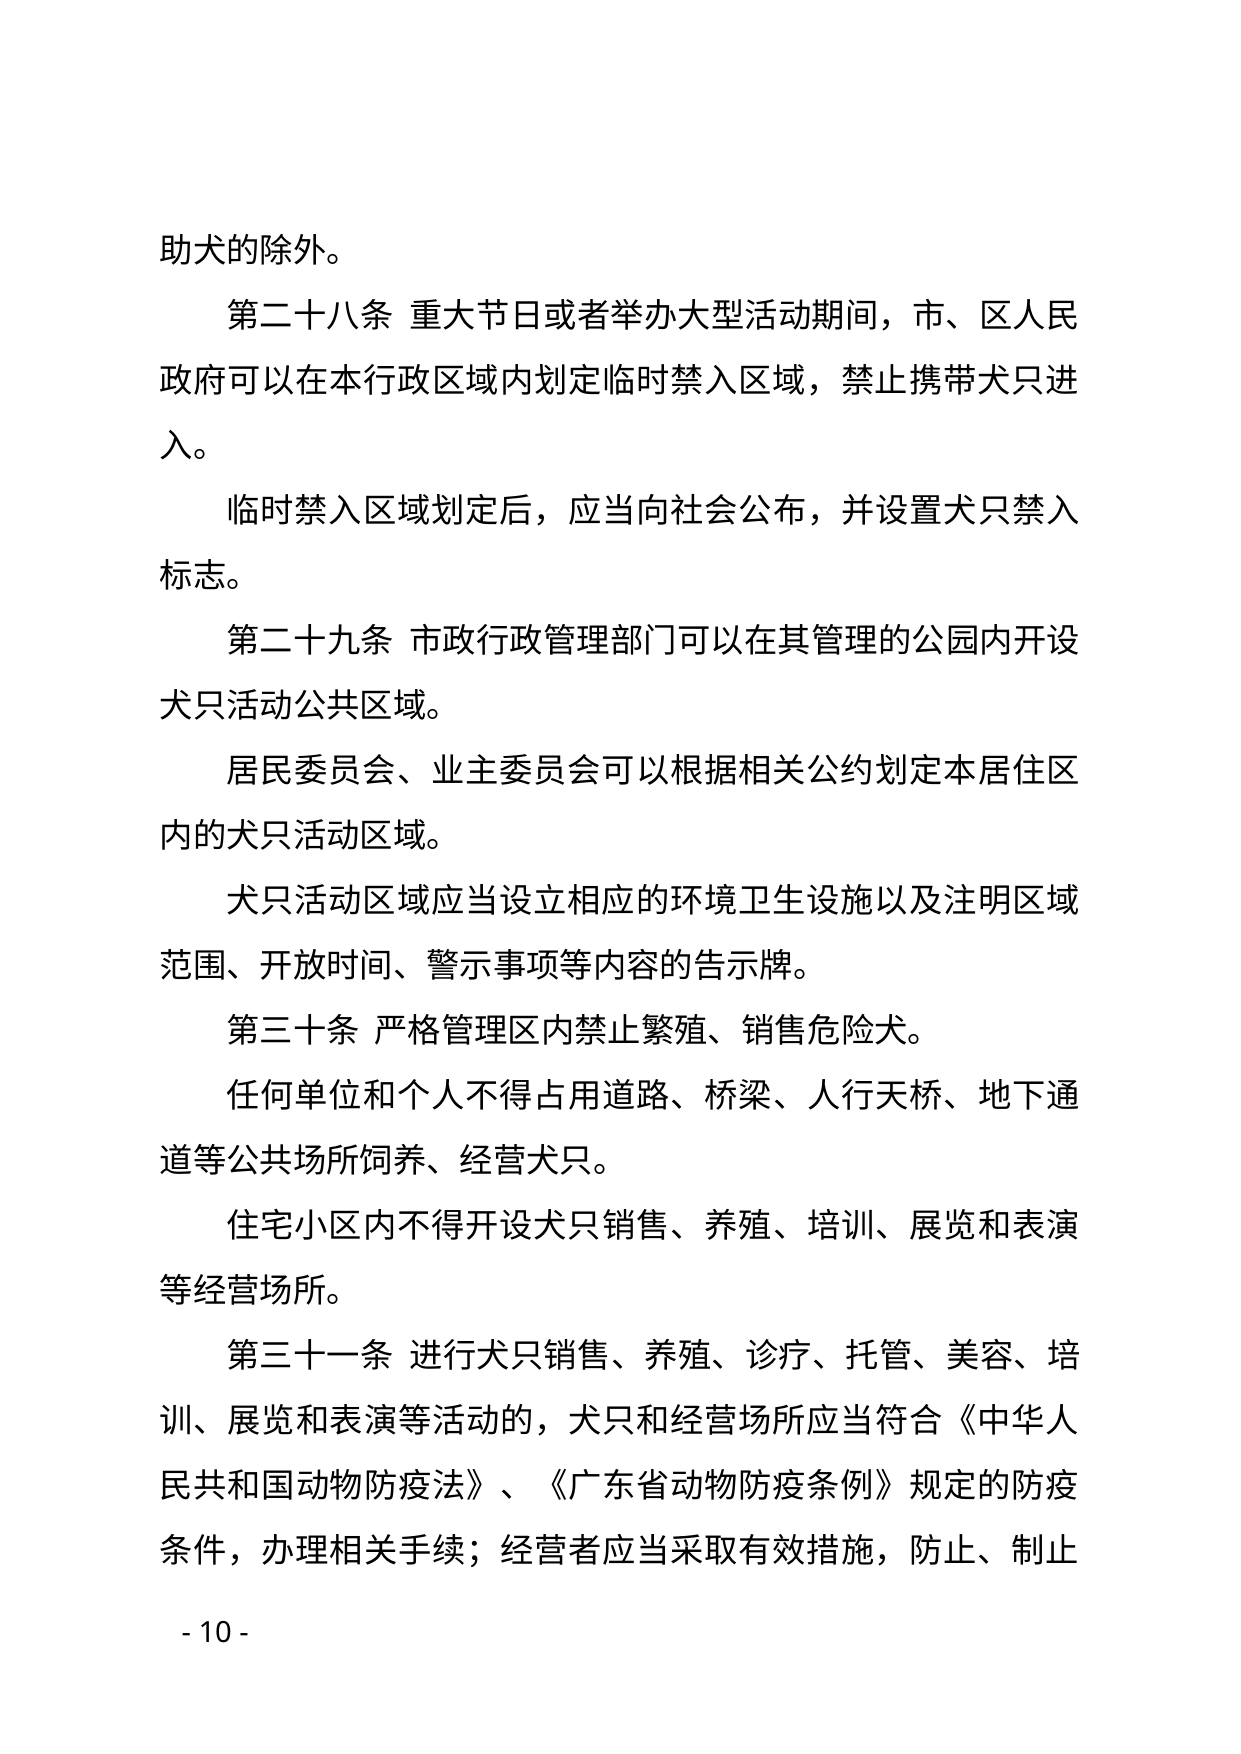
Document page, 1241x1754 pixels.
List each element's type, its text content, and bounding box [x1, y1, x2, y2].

text 居民委员会、业主委员会可以根据相关公约划定本居住区内的犬只活动区域。 [159, 735, 1081, 865]
text 第三十条 严格管理区内禁止繁殖、销售危险犬。 [159, 995, 1081, 1060]
text 任何单位和个人不得占用道路、桥梁、人行天桥、地下通道等公共场所饲养、经营犬只。 [159, 1060, 1081, 1190]
text 临时禁入区域划定后，应当向社会公布，并设置犬只禁入标志。 [159, 475, 1081, 605]
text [159, 1320, 1081, 1580]
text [159, 215, 1081, 280]
text 犬只活动区域应当设立相应的环境卫生设施以及注明区域范围、开放时间、警示事项等内容的告示牌。 [159, 865, 1081, 995]
text 第二十九条 市政行政管理部门可以在其管理的公园内开设犬只活动公共区域。 [159, 605, 1081, 735]
text 住宅小区内不得开设犬只销售、养殖、培训、展览和表演等经营场所。 [159, 1190, 1081, 1320]
text 第二十八条 重大节日或者举办大型活动期间，市、区人民政府可以在本行政区域内划定临时禁入区域，禁止携带犬只进入。 [159, 280, 1081, 475]
